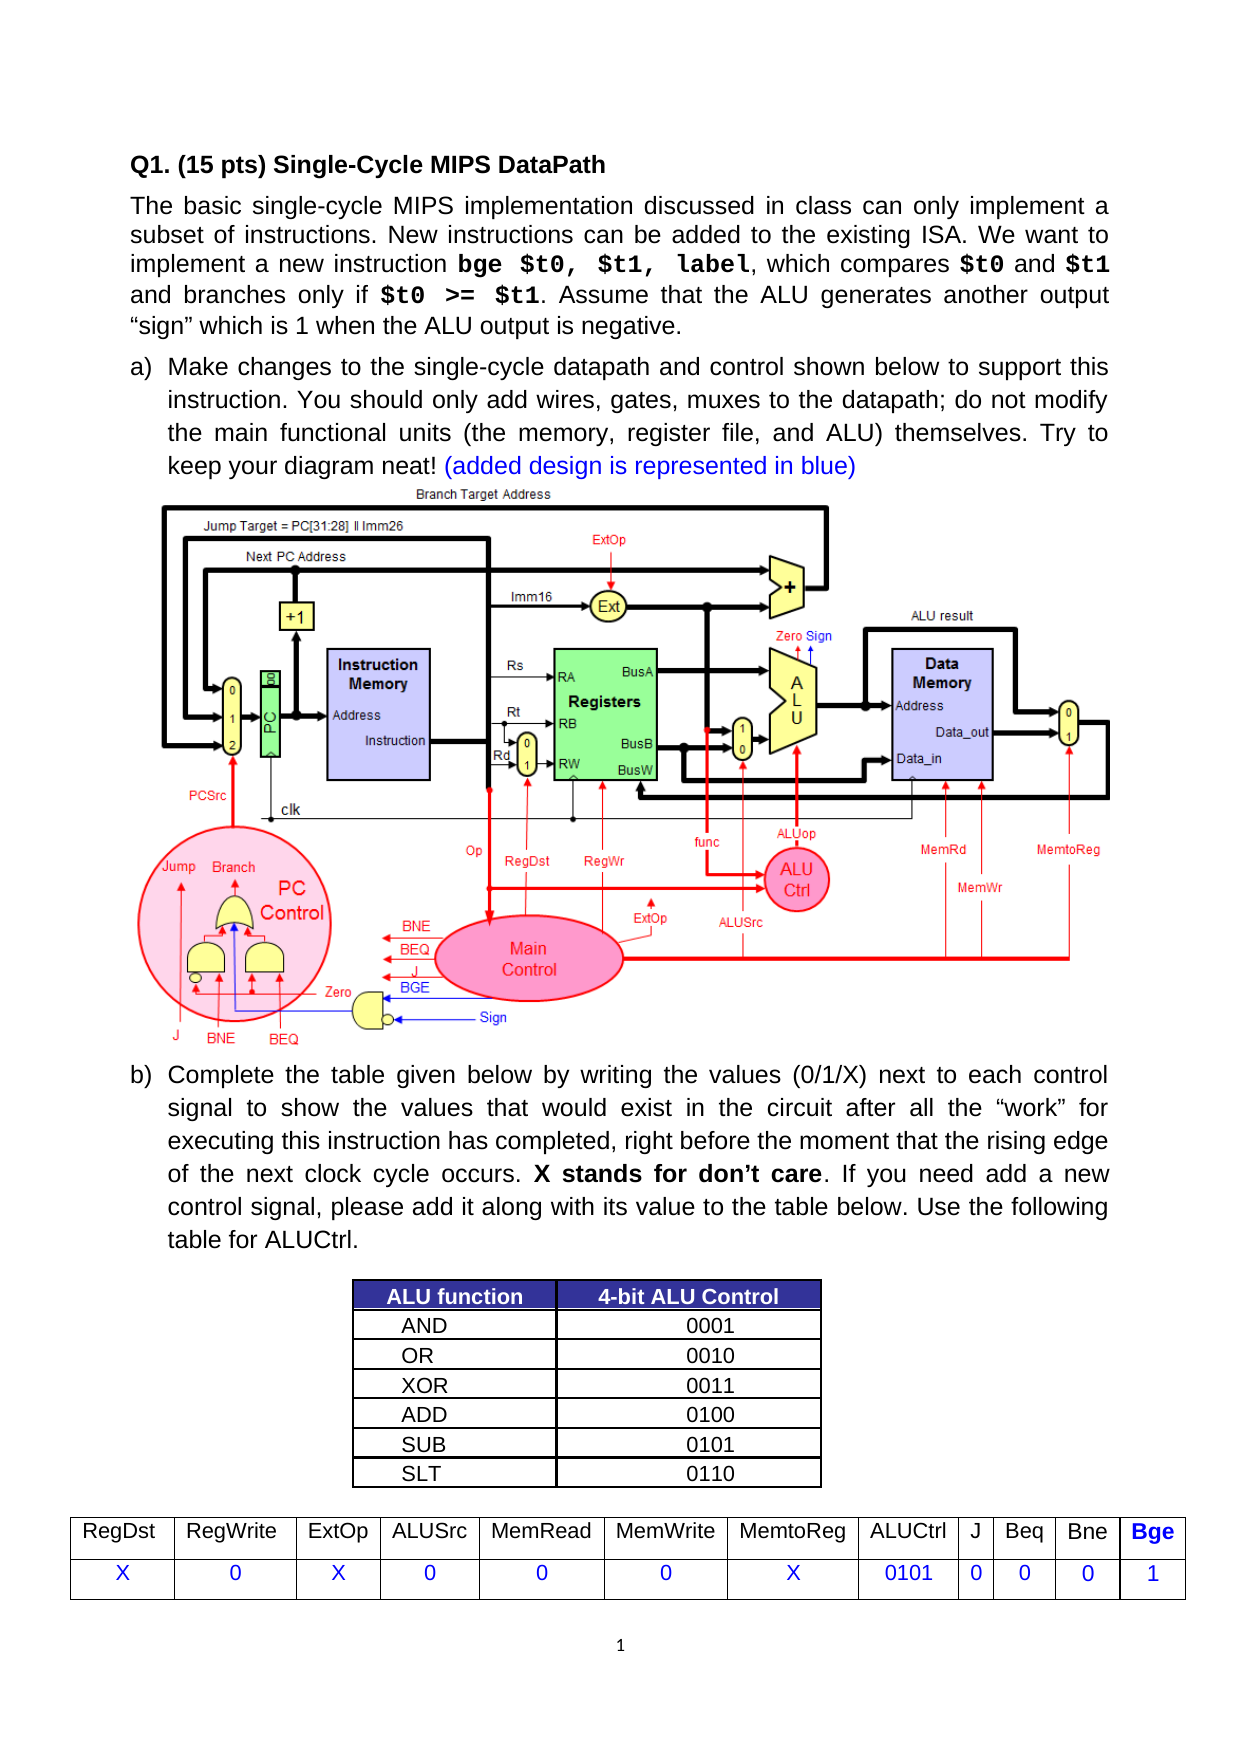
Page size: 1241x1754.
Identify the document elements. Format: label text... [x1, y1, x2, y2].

table_cell 0100 [558, 1399, 820, 1427]
table_header ALU function [354, 1281, 555, 1308]
table_cell OR [354, 1340, 555, 1368]
list Make changes to the single-cycle datapath and control shown below to support this instruction. You should only add wires, gates, muxes to the datapath; do not modify the main functional units (the memory, register file, and ALU) themselves. Try to keep your diagram neat! (added design is represented in blue) [130, 352, 1110, 480]
table_header RegWrite [175, 1518, 296, 1559]
table_cell 0 [605, 1560, 727, 1599]
table_cell 1 [1121, 1560, 1185, 1599]
table_header ALUSrc [381, 1518, 479, 1559]
table_cell 0101 [558, 1429, 820, 1456]
list Complete the table given below by writing the values (0/1/X) next to each control signal to show the values that would exist in the circuit after all the “work” for executing this instruction has completed, right before the moment that the rising edge of the next clock cycle occurs. X stands for don’t care. If you need add a new control signal, please add it along with its value to the table below. Use the following table for ALUCtrl. [130, 1060, 1110, 1254]
table_cell SLT [354, 1459, 555, 1486]
table_cell 0 [480, 1560, 604, 1599]
table_header MemtoReg [728, 1518, 858, 1559]
table_header MemRead [480, 1518, 604, 1559]
table_header J [959, 1518, 993, 1559]
table_cell 0101 [859, 1560, 958, 1599]
table_cell 0 [381, 1560, 479, 1599]
table_cell 0001 [558, 1311, 820, 1338]
table_cell 0 [175, 1560, 296, 1599]
table_cell 0010 [558, 1340, 820, 1368]
table_header Bge [1121, 1518, 1185, 1559]
table_header Beq [994, 1518, 1055, 1559]
table_cell XOR [354, 1370, 555, 1397]
picture [130, 483, 1110, 1056]
text The basic single-cycle MIPS implementation discussed in class can only implement a subset of instructions. New instructions can be added to the existing ISA. We want to implement a new instruction bge $t0, $t1, label, which compares $t0 and $t1 and branches only if $t0 >= $t1. Assume that the ALU generates another output “sign” which is 1 when the ALU output is negative. [130, 191, 1110, 339]
table_header ALUCtrl [859, 1518, 958, 1559]
table_cell 0 [1056, 1560, 1119, 1599]
table_header Bne [1056, 1518, 1119, 1559]
table_header ExtOp [297, 1518, 380, 1559]
table_cell 0 [959, 1560, 993, 1599]
table_cell 0 [994, 1560, 1055, 1599]
table_cell X [728, 1560, 858, 1599]
table_cell SUB [354, 1429, 555, 1456]
table_cell X [297, 1560, 380, 1599]
table_header RegDst [71, 1518, 174, 1559]
table_cell AND [354, 1311, 555, 1338]
text Q1. (15 pts) Single-Cycle MIPS DataPath [130, 150, 1110, 179]
table_header 4-bit ALU Control [558, 1281, 820, 1308]
table_header MemWrite [605, 1518, 727, 1559]
table_cell ADD [354, 1399, 555, 1427]
table_cell 0011 [558, 1370, 820, 1397]
table_cell X [71, 1560, 174, 1599]
table_cell 0110 [558, 1459, 820, 1486]
